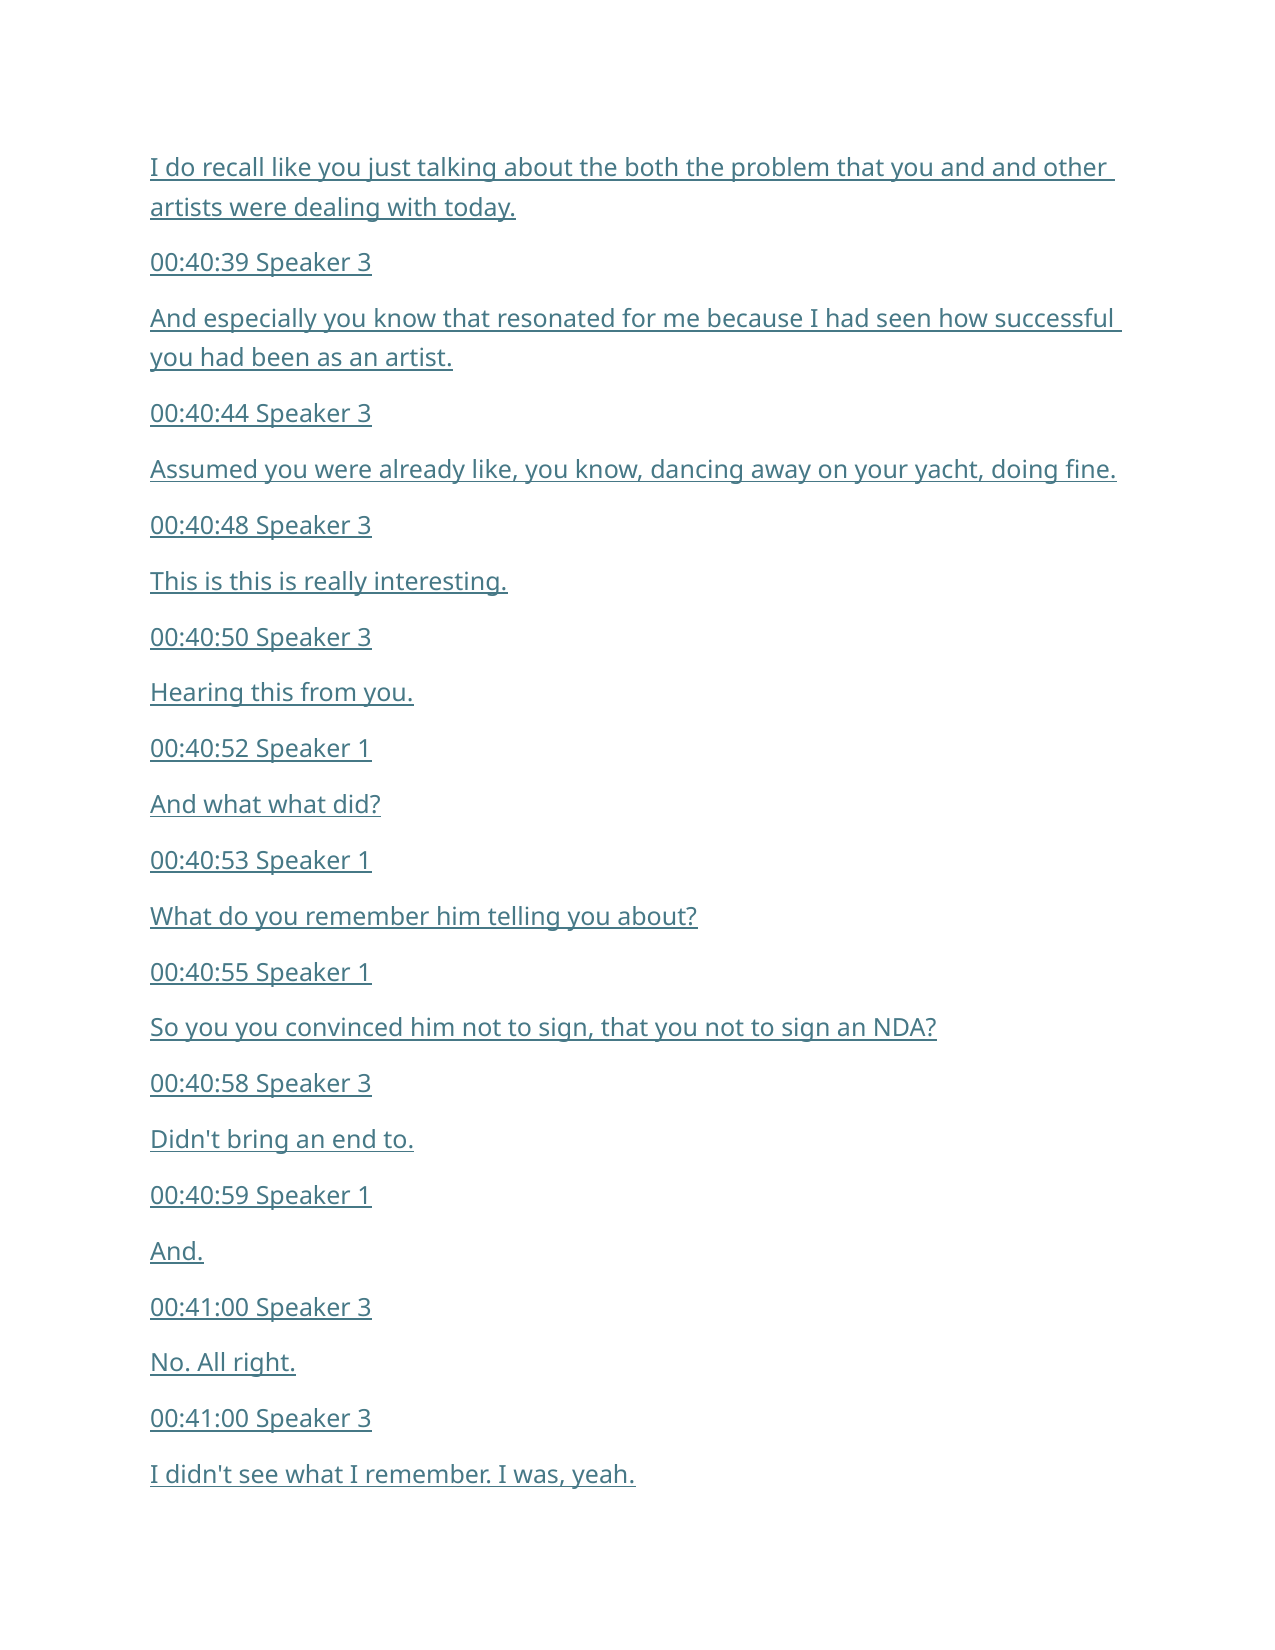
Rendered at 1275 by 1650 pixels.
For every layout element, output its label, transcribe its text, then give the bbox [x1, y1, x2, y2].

text So you you convinced him not to sign, that you not to sign an NDA? [150, 1010, 1125, 1044]
text This is this is really interesting. [150, 563, 1125, 597]
text No. All right. [150, 1345, 1125, 1379]
text 00:40:55 Speaker 1 [150, 954, 1125, 988]
text 00:41:00 Speaker 3 [150, 1401, 1125, 1435]
text What do you remember him telling you about? [150, 898, 1125, 932]
text And what what did? [150, 787, 1125, 821]
text Hearing this from you. [150, 675, 1125, 709]
text 00:40:39 Speaker 3 [150, 245, 1125, 279]
text 00:40:59 Speaker 1 [150, 1177, 1125, 1212]
text 00:40:53 Speaker 1 [150, 842, 1125, 877]
text Assumed you were already like, you know, dancing away on your yacht, doing fine. [150, 452, 1125, 486]
text 00:41:00 Speaker 3 [150, 1289, 1125, 1323]
text And especially you know that resonated for me because I had seen how successful you had been as an artist. [150, 301, 1125, 374]
text 00:40:50 Speaker 3 [150, 619, 1125, 653]
text 00:40:52 Speaker 1 [150, 731, 1125, 765]
text I didn't see what I remember. I was, yeah. [150, 1457, 1125, 1491]
text 00:40:58 Speaker 3 [150, 1066, 1125, 1100]
text 00:40:44 Speaker 3 [150, 396, 1125, 430]
text 00:40:48 Speaker 3 [150, 507, 1125, 542]
text I do recall like you just talking about the both the problem that you and and other artists were dealing with today. [150, 150, 1125, 223]
text Didn't bring an end to. [150, 1122, 1125, 1156]
text And. [150, 1233, 1125, 1267]
